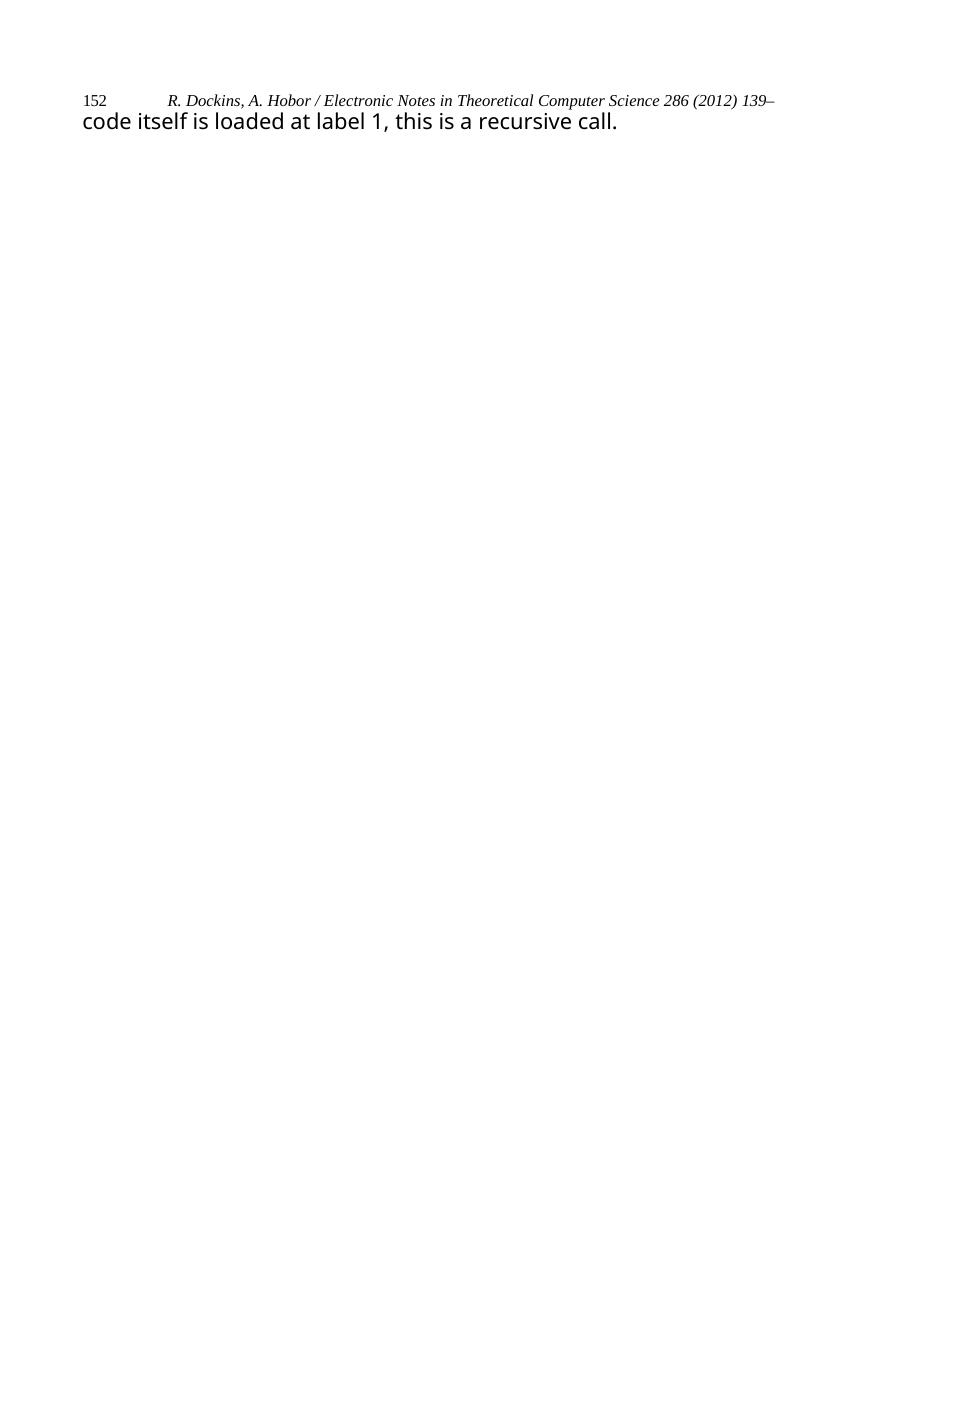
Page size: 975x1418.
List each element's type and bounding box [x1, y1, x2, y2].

text [82, 108, 881, 134]
